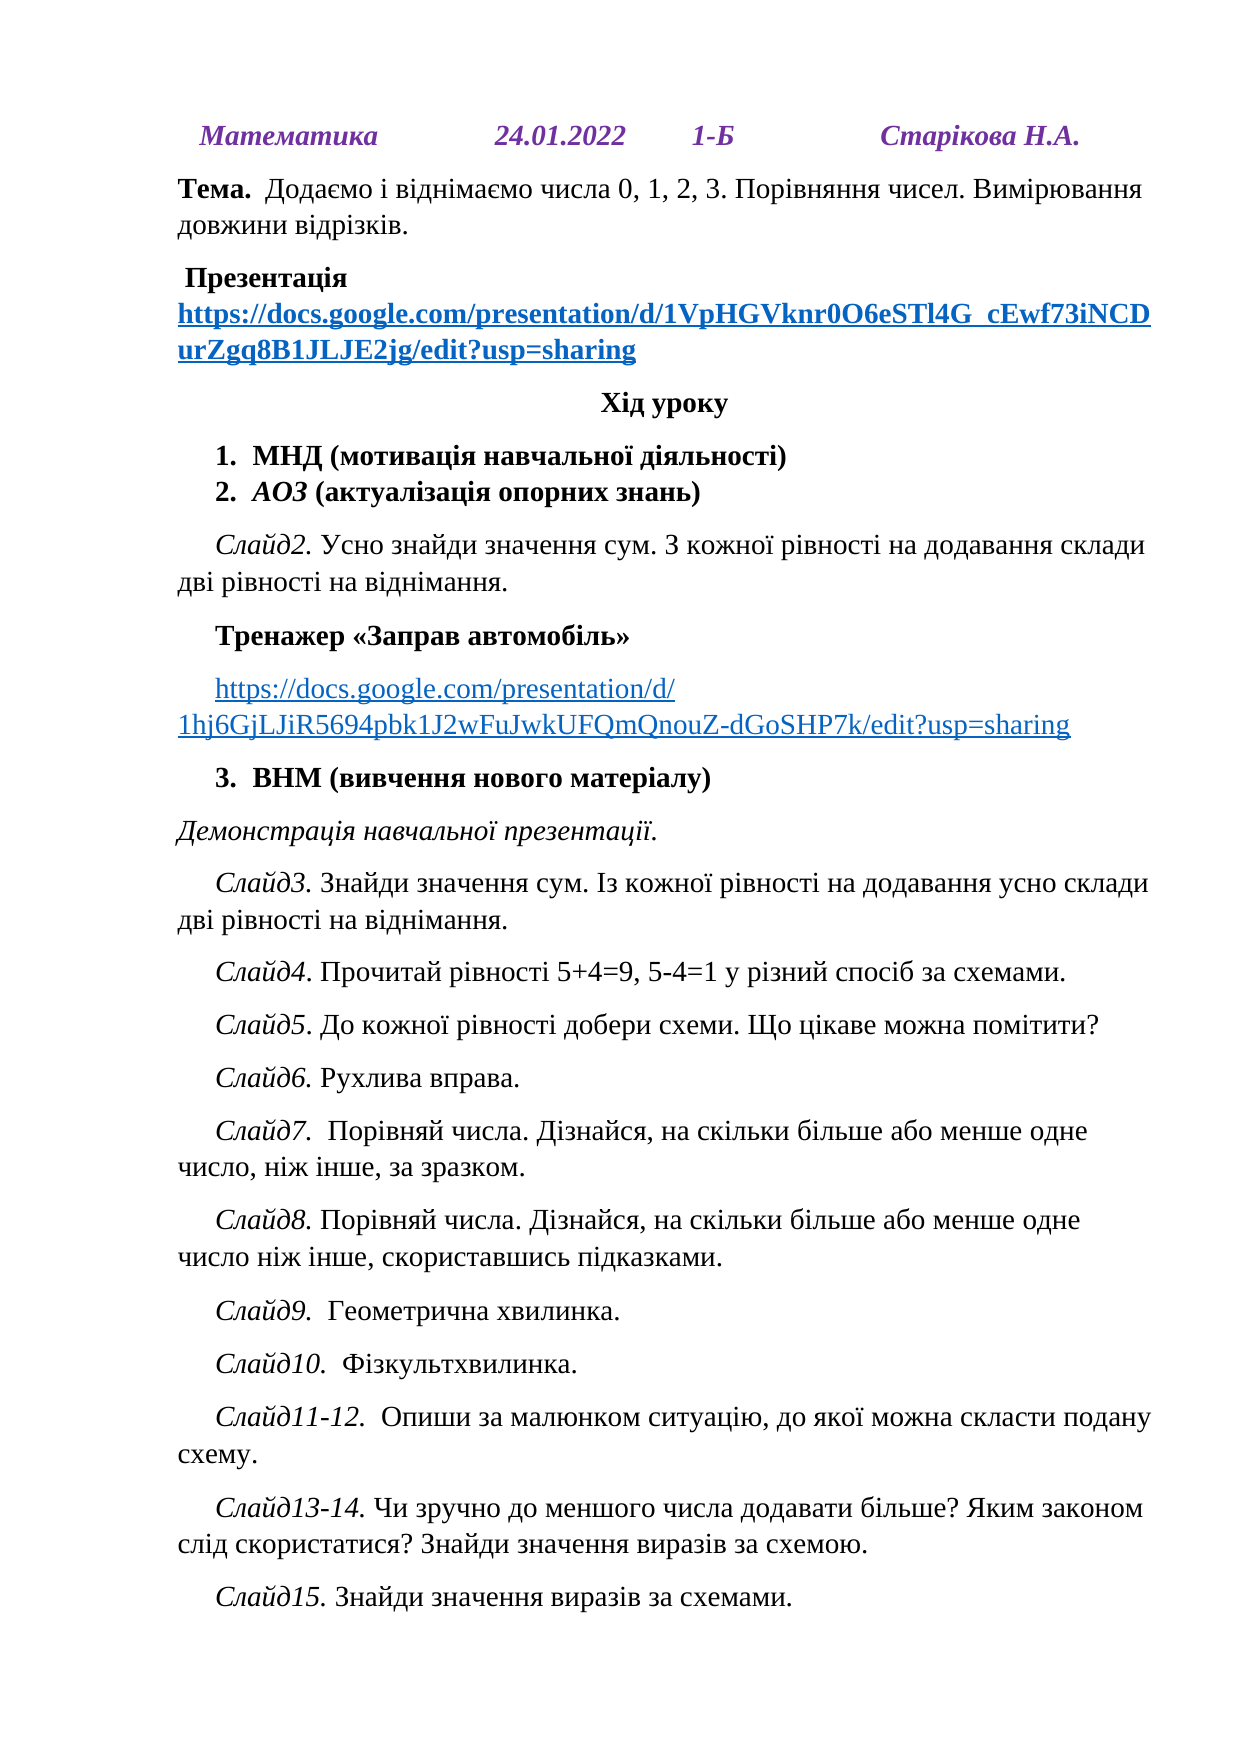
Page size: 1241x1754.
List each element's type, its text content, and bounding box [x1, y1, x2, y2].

text Слайд4. Прочитай рівності 5+4=9, 5-4=1 у різний спосіб за схемами. [177, 954, 1152, 988]
text Слайд15. Знайди значення виразів за схемами. [177, 1579, 1152, 1613]
list ВНМ (вивчення нового матеріалу) [215, 760, 1152, 793]
text Слайд10. Фізкультхвилинка. [177, 1346, 1152, 1380]
text Слайд7. Порівняй числа. Дізнайся, на скільки більше або менше одне число, ніж інше, за зразком. [177, 1113, 1152, 1183]
text Слайд2. Усно знайди значення сум. З кожної рівності на додавання склади дві рівності на віднімання. [177, 527, 1152, 599]
text Слайд13-14. Чи зручно до меншого числа додавати більше? Яким законом слід скористатися? Знайди значення виразів за схемою. [177, 1491, 1152, 1560]
text Математика 24.01.2022 1-Б Старікова Н.А. [177, 118, 1152, 152]
list МНД (мотивація навчальної діяльності) [215, 438, 1152, 471]
text Слайд11-12. Опиши за малюнком ситуацію, до якої можна скласти подану схему. [177, 1399, 1152, 1471]
text Хід уроку [177, 385, 1152, 418]
text Слайд8. Порівняй числа. Дізнайся, на скільки більше або менше одне число ніж інше, скориставшись підказками. [177, 1202, 1152, 1274]
text Слайд3. Знайди значення сум. Із кожної рівності на додавання усно склади дві рівності на віднімання. [177, 866, 1152, 935]
text Презентація https://docs.google.com/presentation/d/1VpHGVknr0O6eSTl4G_cEwf73iNCDurZgq8B1JLJE2jg/edit?usp=sharing [177, 260, 1152, 366]
text Тема. Додаємо і віднімаємо числа 0, 1, 2, 3. Порівняння чисел. Вимірювання довжини відрізків. [177, 171, 1152, 241]
text Слайд6. Рухлива вправа. [177, 1060, 1152, 1094]
text Тренажер «Заправ автомобіль» [177, 618, 1152, 652]
text https://docs.google.com/presentation/d/1hj6GjLJiR5694pbk1J2wFuJwkUFQmQnouZ-dGoSHP7k/edit?usp=sharing [177, 671, 1152, 741]
text Демонстрація навчальної презентації. [177, 813, 1152, 846]
list АОЗ (актуалізація опорних знань) [215, 474, 1152, 507]
text Слайд9. Геометрична хвилинка. [177, 1293, 1152, 1327]
text Слайд5. До кожної рівності добери схеми. Що цікаве можна помітити? [177, 1007, 1152, 1041]
